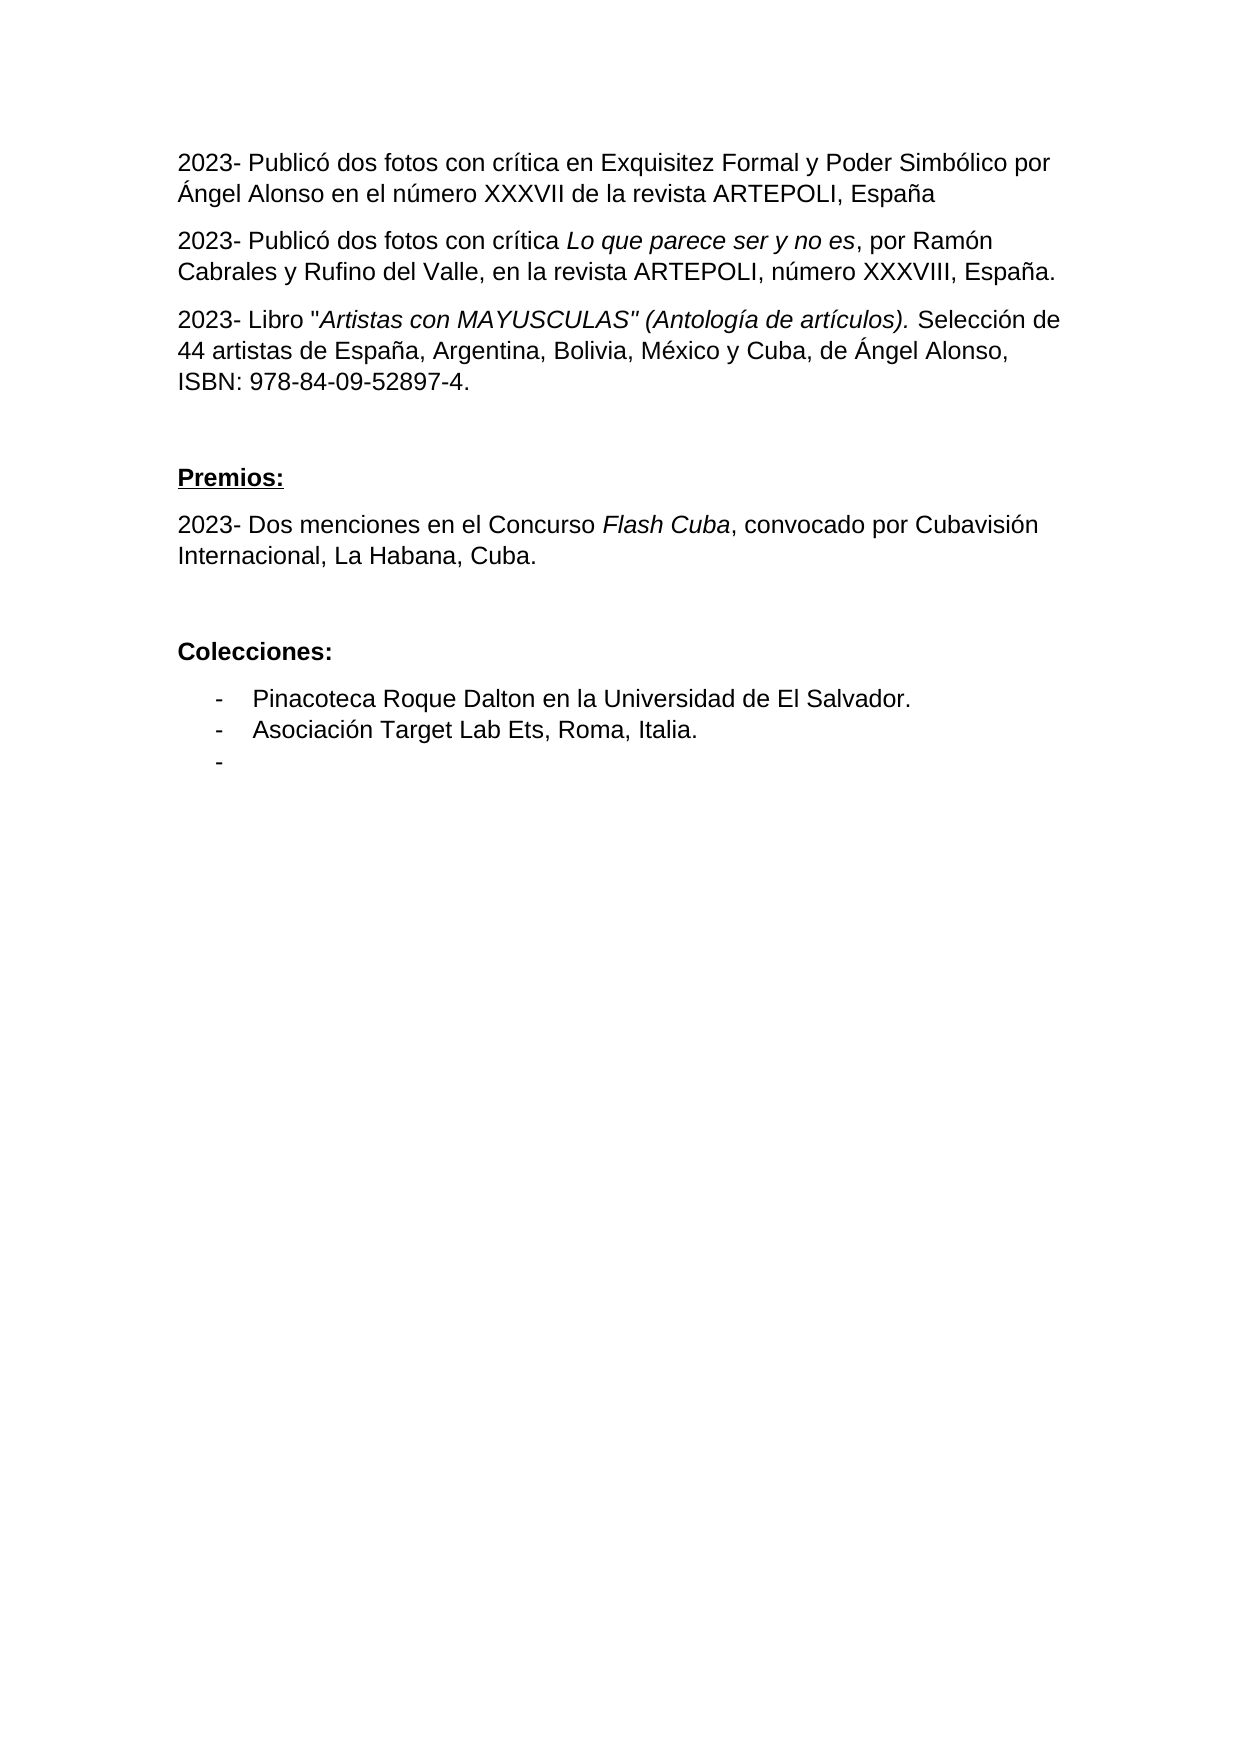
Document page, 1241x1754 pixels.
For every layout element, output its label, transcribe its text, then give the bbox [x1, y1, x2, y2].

text Premios: [177, 463, 1063, 491]
text 2023- Libro "Artistas con MAYUSCULAS" (Antología de artículos). Selección de 44 artistas de España, Argentina, Bolivia, México y Cuba, de Ángel Alonso, ISBN: 978-84-09-52897-4. [177, 305, 1063, 396]
text 2023- Dos menciones en el Concurso Flash Cuba, convocado por Cubavisión Internacional, La Habana, Cuba. [177, 510, 1063, 570]
list Asociación Target Lab Ets, Roma, Italia. [215, 716, 1063, 744]
list Pinacoteca Roque Dalton en la Universidad de El Salvador. [215, 684, 1063, 713]
text 2023- Publicó dos fotos con crítica Lo que parece ser y no es, por Ramón Cabrales y Rufino del Valle, en la revista ARTEPOLI, número XXXVIII, España. [177, 226, 1063, 286]
text Colecciones: [177, 637, 1063, 666]
text 2023- Publicó dos fotos con crítica en Exquisitez Formal y Poder Simbólico por Ángel Alonso en el número XXXVII de la revista ARTEPOLI, España [177, 148, 1063, 207]
